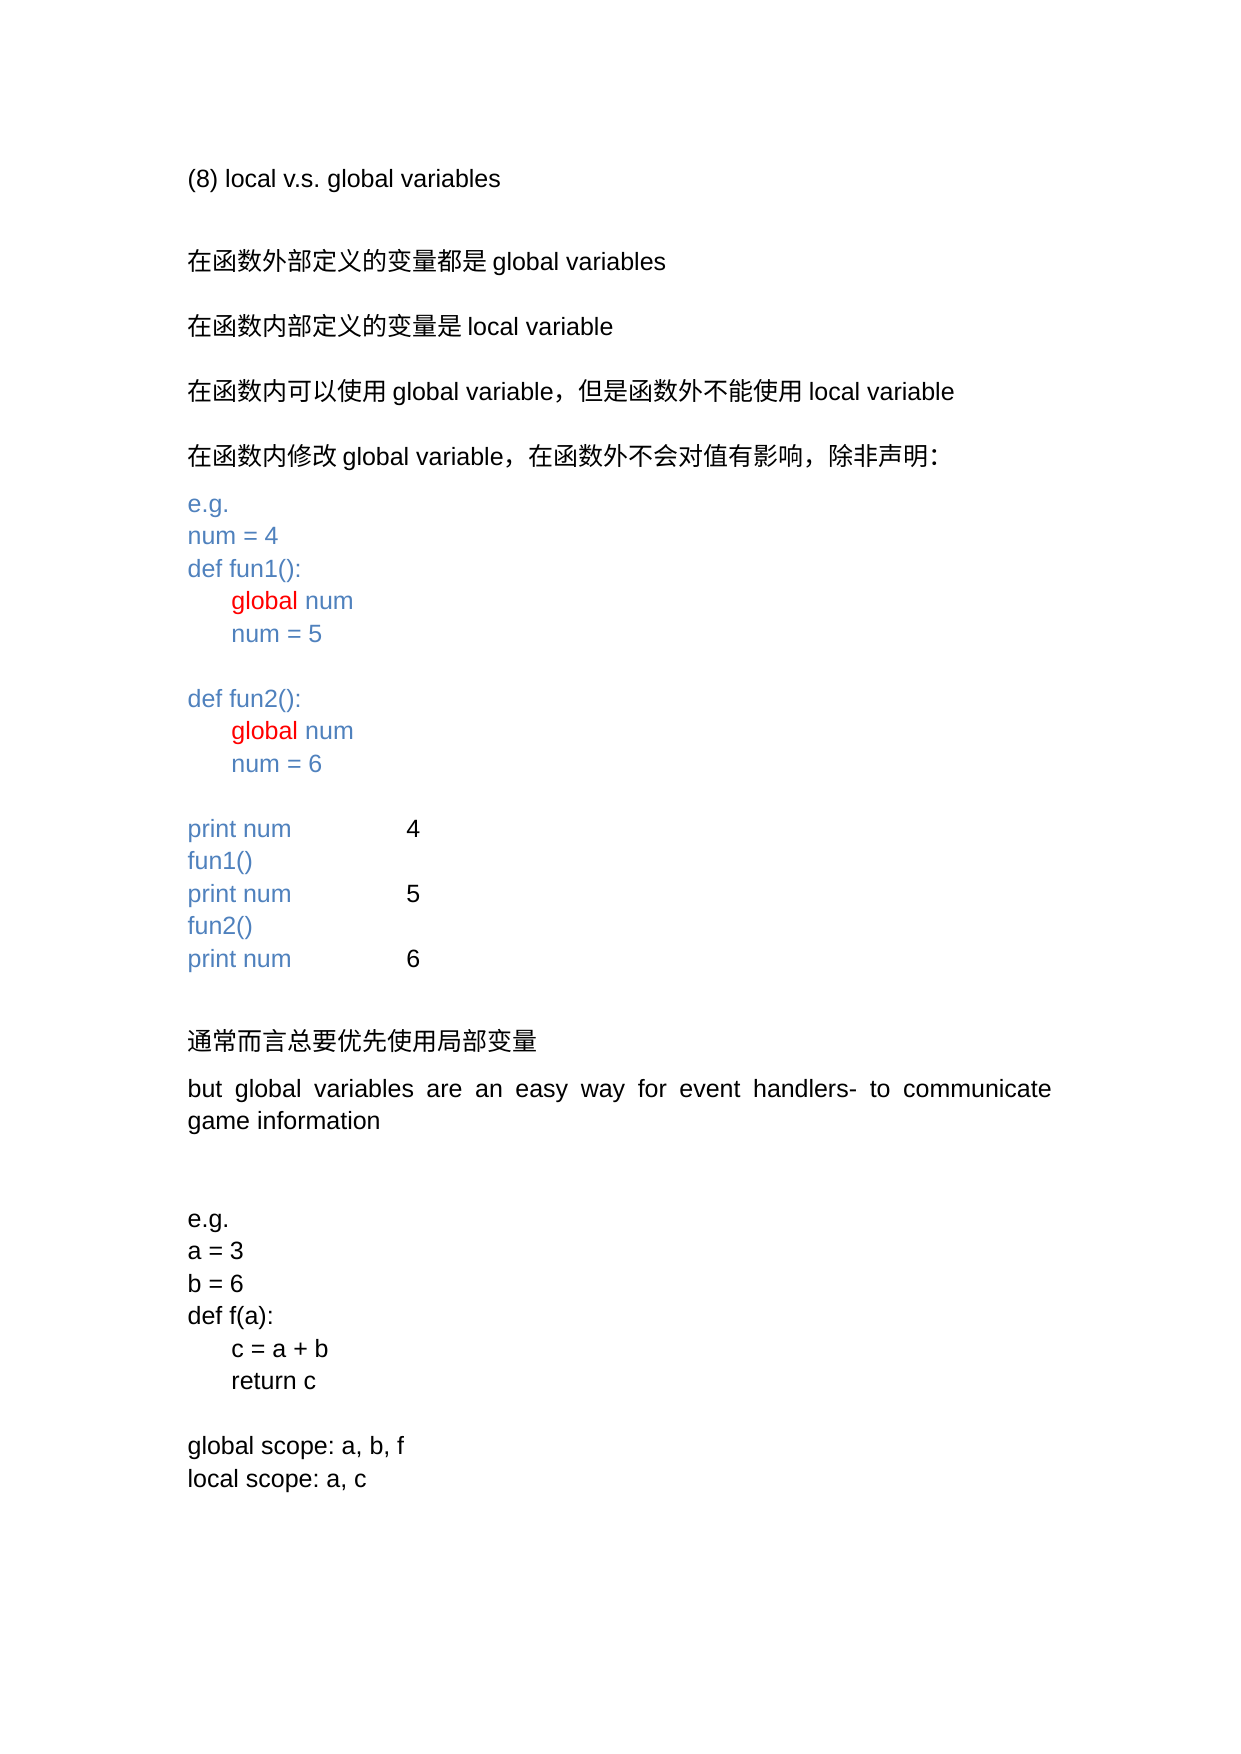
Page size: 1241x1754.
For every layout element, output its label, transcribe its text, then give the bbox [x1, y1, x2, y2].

text fun1() [187, 844, 1053, 877]
text 通常而言总要优先使用局部变量 [187, 1007, 1053, 1072]
text def f(a): [187, 1299, 1053, 1332]
text num = 4 [187, 519, 1053, 552]
text 在函数内修改global variable，在函数外不会对值有影响，除非声明： [187, 422, 1053, 487]
text def fun2(): [187, 682, 1053, 714]
text def fun1(): [187, 552, 1053, 584]
text print num 4 [187, 812, 1053, 844]
text 在函数内部定义的变量是local variable [187, 292, 1053, 357]
text return c [187, 1364, 1053, 1397]
text global num [187, 584, 1053, 617]
text print num 6 [187, 942, 1053, 974]
text a = 3 [187, 1234, 1053, 1267]
text num = 6 [187, 747, 1053, 779]
text print num 5 [187, 877, 1053, 909]
text but global variables are an easy way for event handlers- to communicate game information [187, 1072, 1053, 1137]
text e.g. [187, 487, 1053, 519]
text 在函数外部定义的变量都是global variables [187, 227, 1053, 292]
text b = 6 [187, 1267, 1053, 1299]
text fun2() [187, 909, 1053, 942]
text c = a + b [187, 1332, 1053, 1364]
text global scope: a, b, f [187, 1429, 1053, 1462]
text num = 5 [187, 617, 1053, 649]
text (8) local v.s. global variables [187, 162, 1053, 194]
text 在函数内可以使用global variable，但是函数外不能使用local variable [187, 357, 1053, 422]
text e.g. [187, 1202, 1053, 1234]
text local scope: a, c [187, 1462, 1053, 1494]
text global num [187, 714, 1053, 747]
